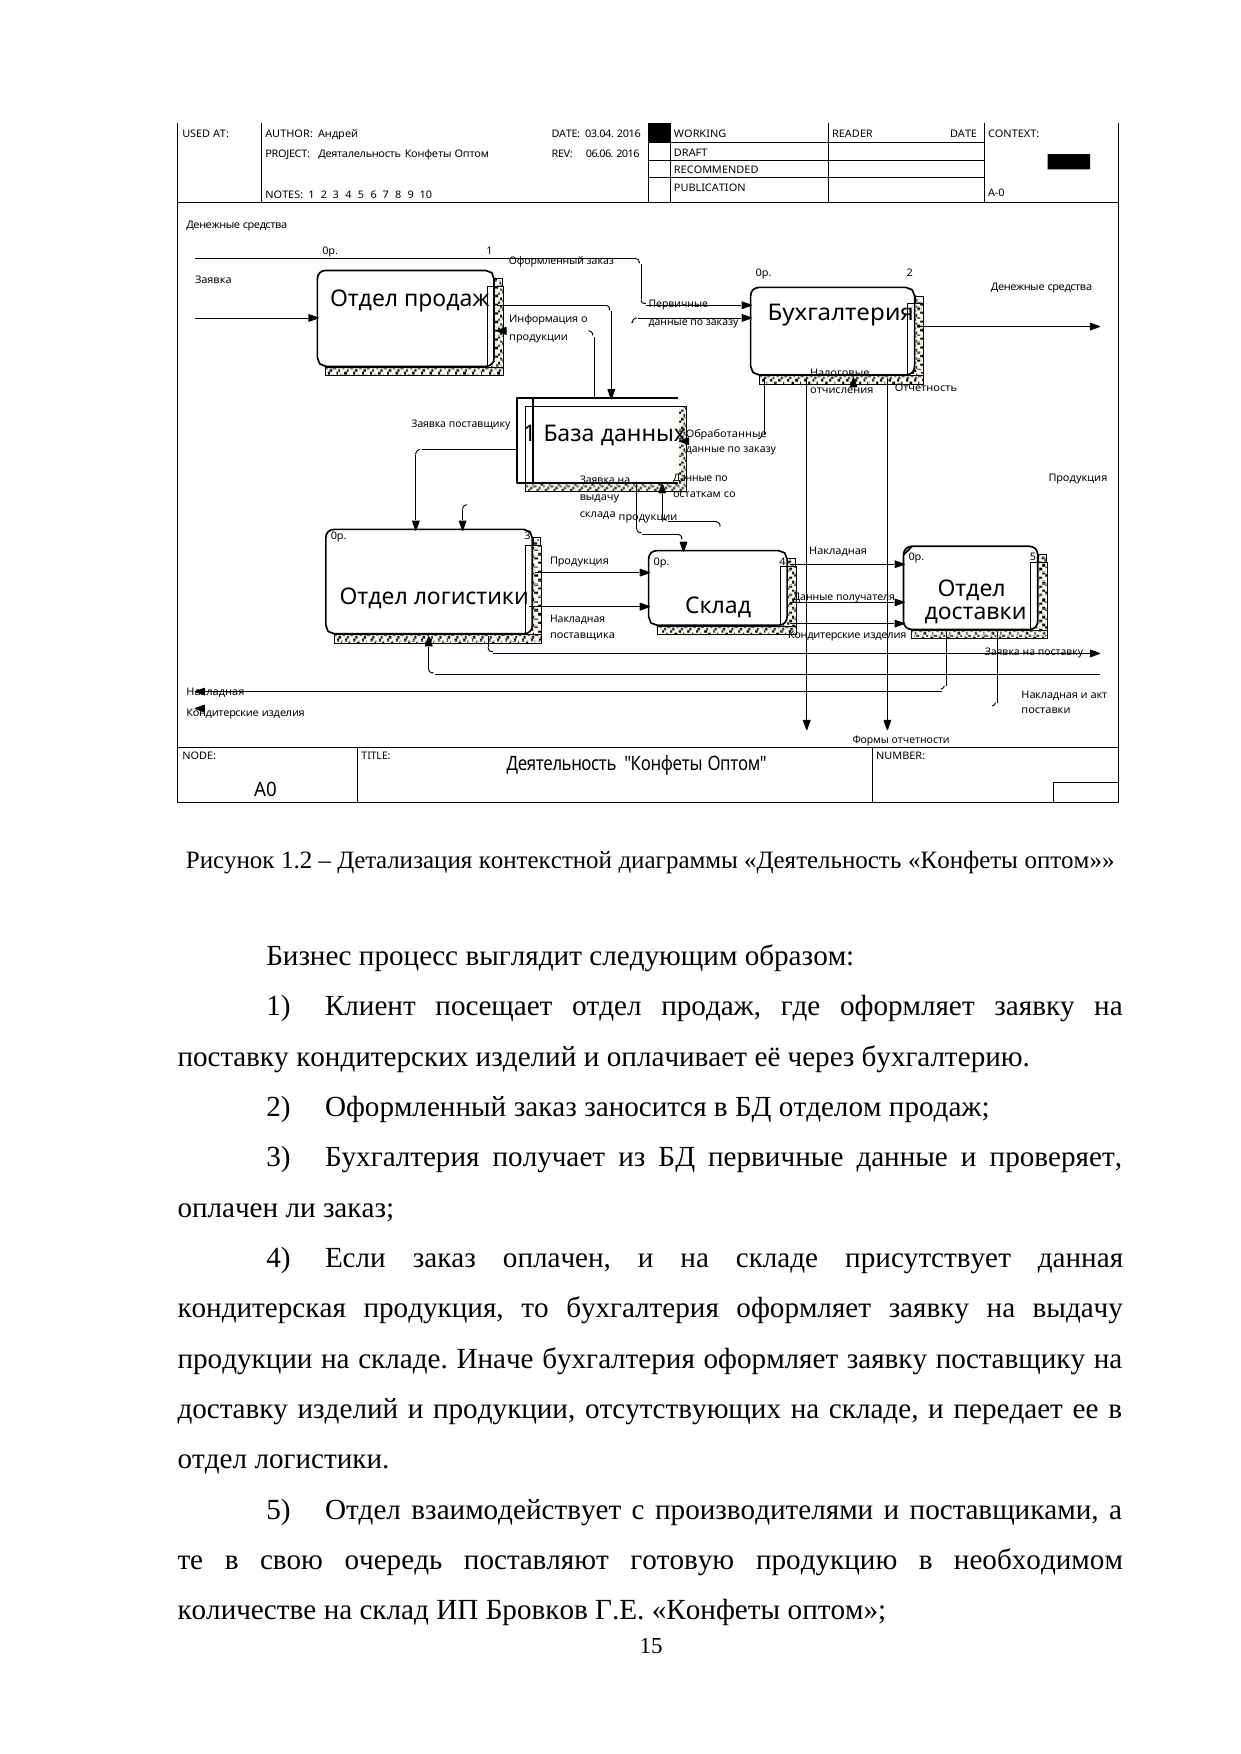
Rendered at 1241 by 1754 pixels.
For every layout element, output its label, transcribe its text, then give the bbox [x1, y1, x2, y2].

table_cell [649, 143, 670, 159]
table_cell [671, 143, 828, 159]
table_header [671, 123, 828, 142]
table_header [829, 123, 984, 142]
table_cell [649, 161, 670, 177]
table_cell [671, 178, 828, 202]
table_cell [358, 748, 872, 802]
text Рисунок 1.2 – Детализация контекстной диаграммы «Деятельность «Конфеты оптом»» [186, 845, 1215, 873]
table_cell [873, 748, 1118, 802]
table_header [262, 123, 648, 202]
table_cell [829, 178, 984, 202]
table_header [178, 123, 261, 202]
list Клиент посещает отдел продаж, где оформляет заявку на поставку кондитерских изделий и оплачивает её через бухгалтерию. [177, 988, 1123, 1073]
list Если заказ оплачен, и на складе присутствует данная кондитерская продукция, то бухгалтерия оформляет заявку на выдачу продукции на складе. Иначе бухгалтерия оформляет заявку поставщику на доставку изделий и продукции, отсутствующих на складе, и передает ее в отдел логистики. [177, 1240, 1123, 1475]
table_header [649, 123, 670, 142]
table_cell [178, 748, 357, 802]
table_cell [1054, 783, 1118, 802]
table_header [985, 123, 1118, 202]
list Бухгалтерия получает из БД первичные данные и проверяет, оплачен ли заказ; [177, 1139, 1123, 1223]
list Оформленный заказ заносится в БД отделом продаж; [266, 1090, 1215, 1123]
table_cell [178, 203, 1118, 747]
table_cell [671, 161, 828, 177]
list Отдел взаимодействует с производителями и поставщиками, а те в свою очередь поставляют готовую продукцию в необходимом количестве на склад ИП Бровков Г.Е. «Конфеты оптом»; [177, 1492, 1123, 1626]
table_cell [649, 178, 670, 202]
text Бизнес процесс выглядит следующим образом: [266, 938, 1215, 972]
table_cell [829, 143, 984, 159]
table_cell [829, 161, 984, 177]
